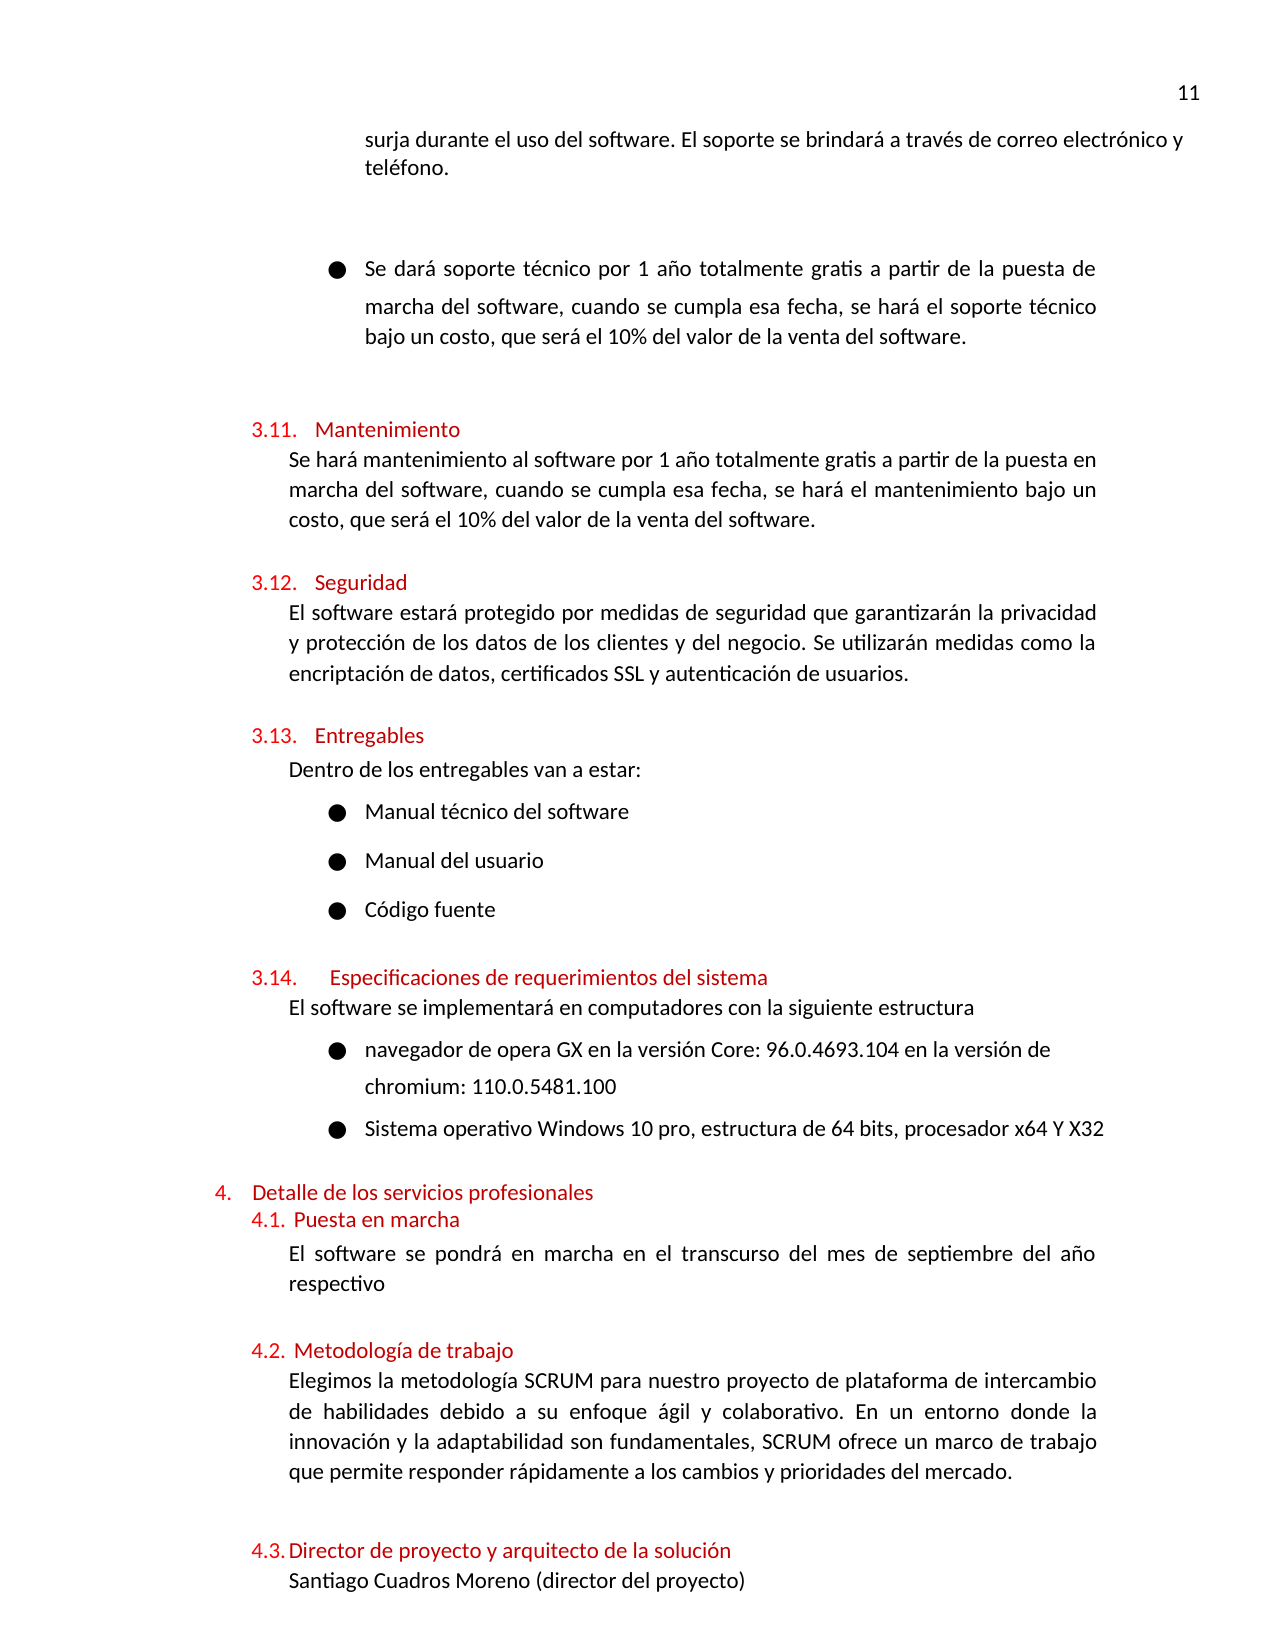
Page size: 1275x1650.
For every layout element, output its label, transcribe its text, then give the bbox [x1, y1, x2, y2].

list Seguridad [251, 568, 1200, 596]
list Manual del usuario [327, 834, 1200, 881]
list Código fuente [327, 884, 1200, 931]
list Sistema operativo Windows 10 pro, estructura de 64 bits, procesador x64 Y X32 [327, 1102, 1200, 1149]
list Puesta en marcha [251, 1206, 1200, 1234]
text Dentro de los entregables van a estar: [288, 755, 1200, 783]
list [327, 125, 1200, 181]
list navegador de opera GX en la versión Core: 96.0.4693.104 en la versión de chromium: 110.0.5481.100 [327, 1023, 1098, 1100]
list Mantenimiento [251, 415, 1200, 443]
list Manual técnico del software [327, 785, 1200, 832]
text El software se pondrá en marcha en el transcurso del mes de septiembre del año respectivo [288, 1239, 1098, 1297]
text El software estará protegido por medidas de seguridad que garantizarán la privacidad y protección de los datos de los clientes y del negocio. Se utilizarán medidas como la encriptación de datos, certificados SSL y autenticación de usuarios. [288, 598, 1098, 687]
list Metodología de trabajo [251, 1337, 1200, 1365]
text El software se implementará en computadores con la siguiente estructura [288, 993, 1200, 1021]
list Detalle de los servicios profesionales [214, 1178, 1200, 1206]
list Entregables [251, 721, 1200, 749]
text Se hará mantenimiento al software por 1 año totalmente gratis a partir de la puesta en marcha del software, cuando se cumpla esa fecha, se hará el mantenimiento bajo un costo, que será el 10% del valor de la venta del software. [288, 445, 1098, 533]
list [251, 1536, 789, 1594]
text Elegimos la metodología SCRUM para nuestro proyecto de plataforma de intercambio de habilidades debido a su enfoque ágil y colaborativo. En un entorno donde la innovación y la adaptabilidad son fundamentales, SCRUM ofrece un marco de trabajo que permite responder rápidamente a los cambios y prioridades del mercado. [288, 1367, 1098, 1485]
list Se dará soporte técnico por 1 año totalmente gratis a partir de la puesta de marcha del software, cuando se cumpla esa fecha, se hará el soporte técnico bajo un costo, que será el 10% del valor de la venta del software. [327, 243, 1098, 350]
list Especificaciones de requerimientos del sistema [251, 963, 1200, 991]
